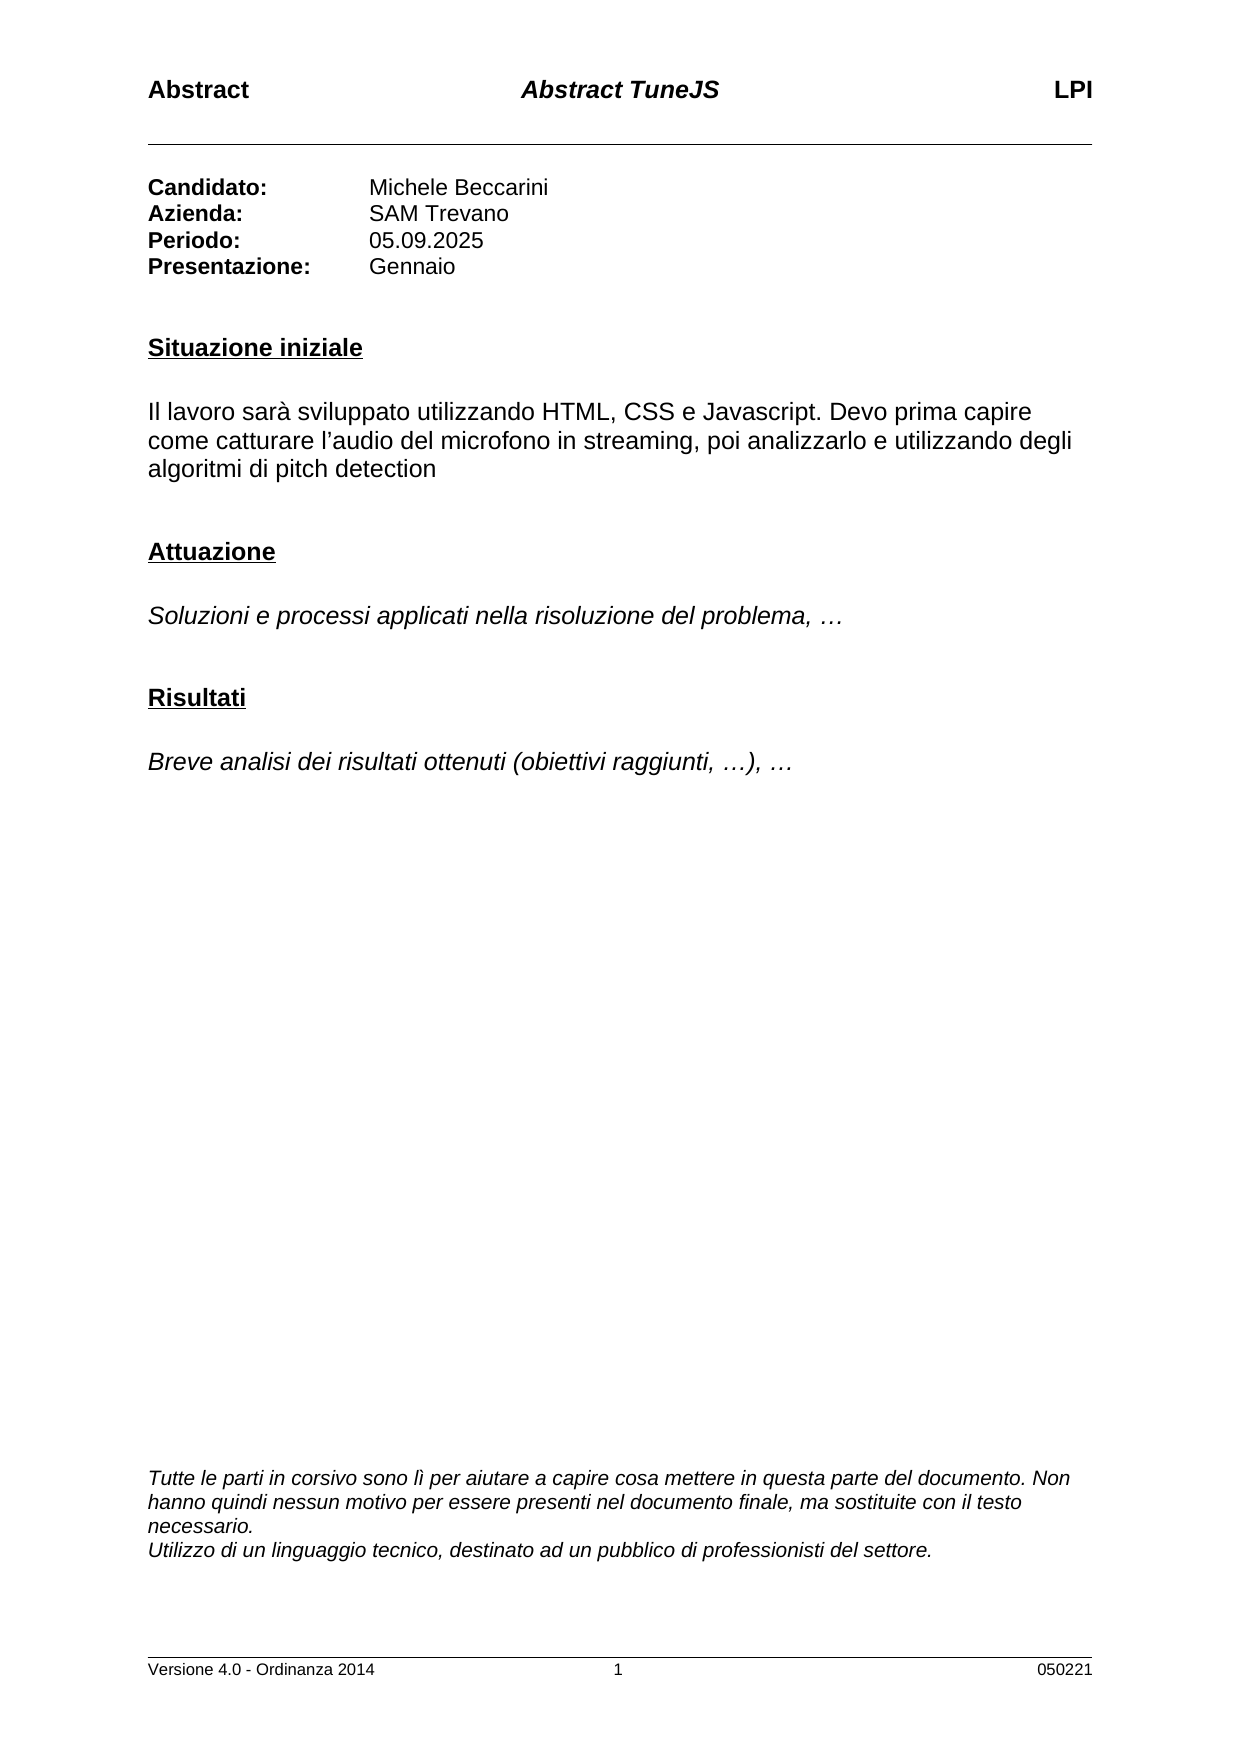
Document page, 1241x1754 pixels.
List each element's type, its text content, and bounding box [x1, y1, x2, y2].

text Periodo: 05.09.2025 [148, 227, 1092, 253]
text Il lavoro sarà sviluppato utilizzando HTML, CSS e Javascript. Devo prima capire come catturare l’audio del microfono in streaming, poi analizzarlo e utilizzando degli algoritmi di pitch detection [148, 397, 1092, 483]
text Soluzioni e processi applicati nella risoluzione del problema, … [148, 601, 1092, 629]
text Presentazione: Gennaio [148, 253, 1092, 279]
subtitle Risultati [148, 683, 1092, 712]
subtitle Situazione iniziale [148, 333, 1092, 362]
text Tutte le parti in corsivo sono lì per aiutare a capire cosa mettere in questa parte del documento. Non hanno quindi nessun motivo per essere presenti nel documento finale, ma sostituite con il testo necessario. [148, 1466, 1092, 1538]
text Breve analisi dei risultati ottenuti (obiettivi raggiunti, …), … [148, 747, 1092, 776]
subtitle Attuazione [148, 537, 1092, 566]
text Azienda: SAM Trevano [148, 200, 1092, 227]
text Utilizzo di un linguaggio tecnico, destinato ad un pubblico di professionisti del settore. [148, 1538, 1092, 1562]
text Candidato: Michele Beccarini [148, 174, 1092, 200]
